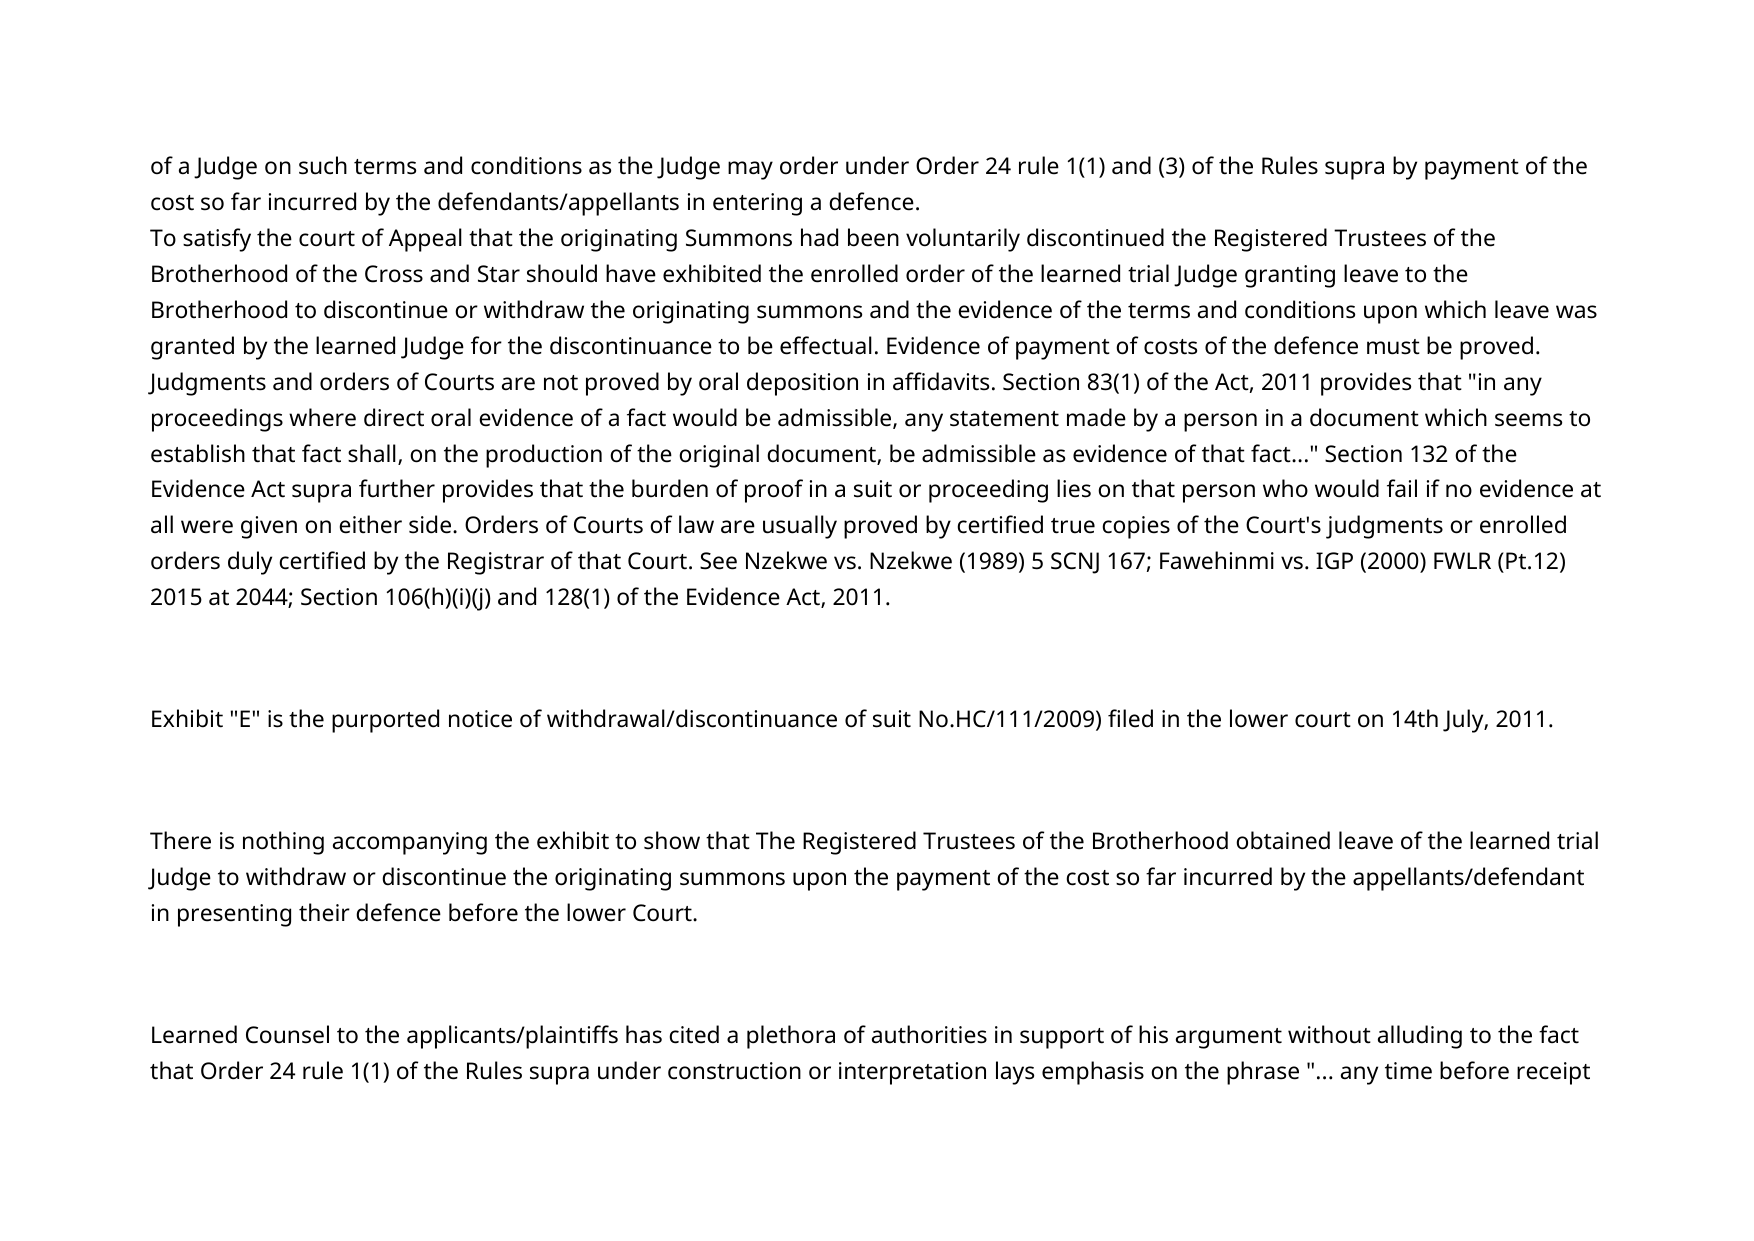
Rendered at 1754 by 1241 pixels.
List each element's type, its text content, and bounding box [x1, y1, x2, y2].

text Exhibit "E" is the purported notice of withdrawal/discontinuance of suit No.HC/111/2009) filed in the lower court on 14th July, 2011. [150, 703, 1604, 734]
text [150, 1019, 1604, 1086]
text There is nothing accompanying the exhibit to show that The Registered Trustees of the Brotherhood obtained leave of the learned trial Judge to withdraw or discontinue the originating summons upon the payment of the cost so far incurred by the appellants/defendant in presenting their defence before the lower Court. [150, 825, 1604, 928]
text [150, 150, 1604, 612]
